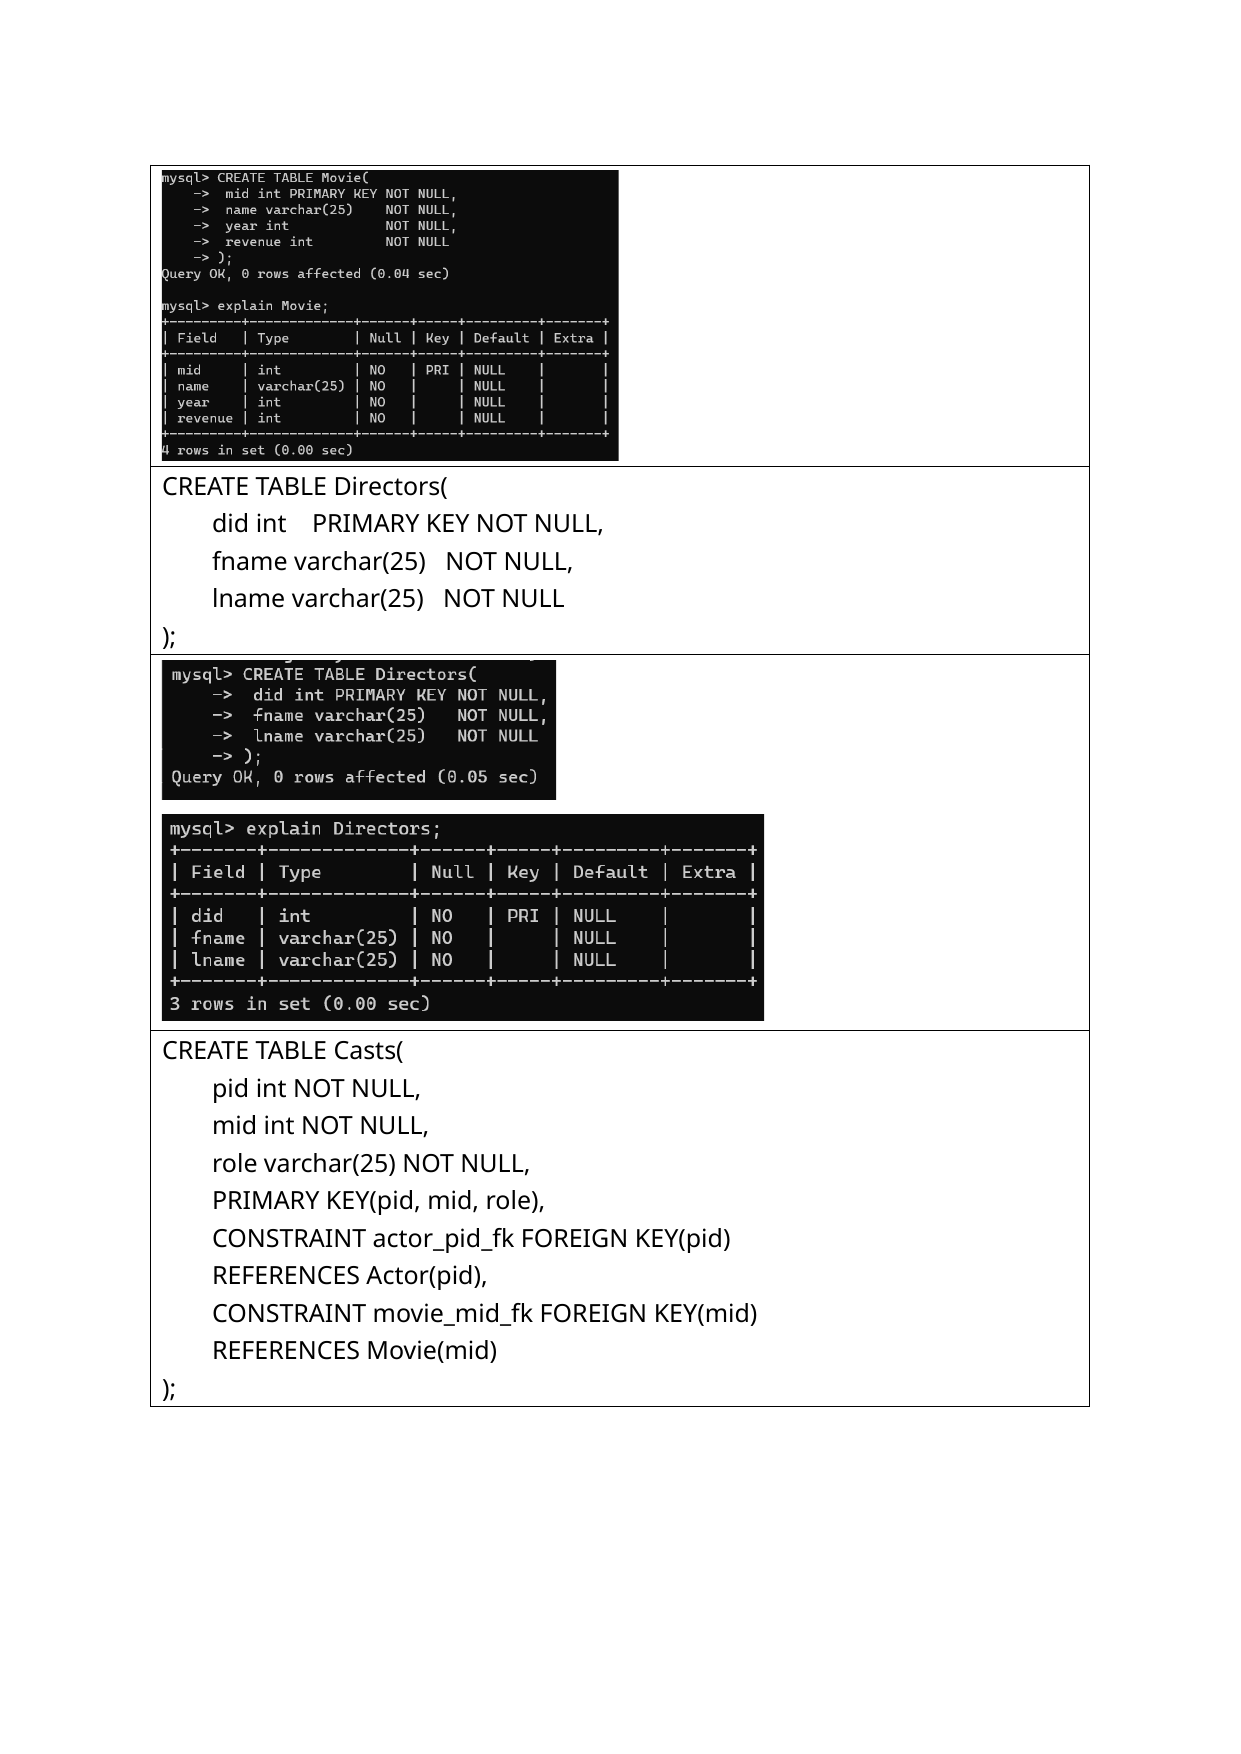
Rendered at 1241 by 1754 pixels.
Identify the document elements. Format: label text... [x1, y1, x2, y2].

table_cell CREATE TABLE Directors( did int PRIMARY KEY NOT NULL, fname varchar(25) NOT NULL, lname varchar(25) NOT NULL ); [151, 467, 1089, 654]
picture [161, 660, 557, 800]
table_cell [151, 655, 1089, 1030]
table_cell CREATE TABLE Casts( pid int NOT NULL, mid int NOT NULL, role varchar(25) NOT NULL, PRIMARY KEY(pid, mid, role), CONSTRAINT actor_pid_fk FOREIGN KEY(pid) REFERENCES Actor(pid), CONSTRAINT movie_mid_fk FOREIGN KEY(mid) REFERENCES Movie(mid) ); [151, 1031, 1089, 1406]
table_cell [151, 166, 1089, 466]
picture [161, 814, 765, 1021]
picture [161, 170, 619, 461]
